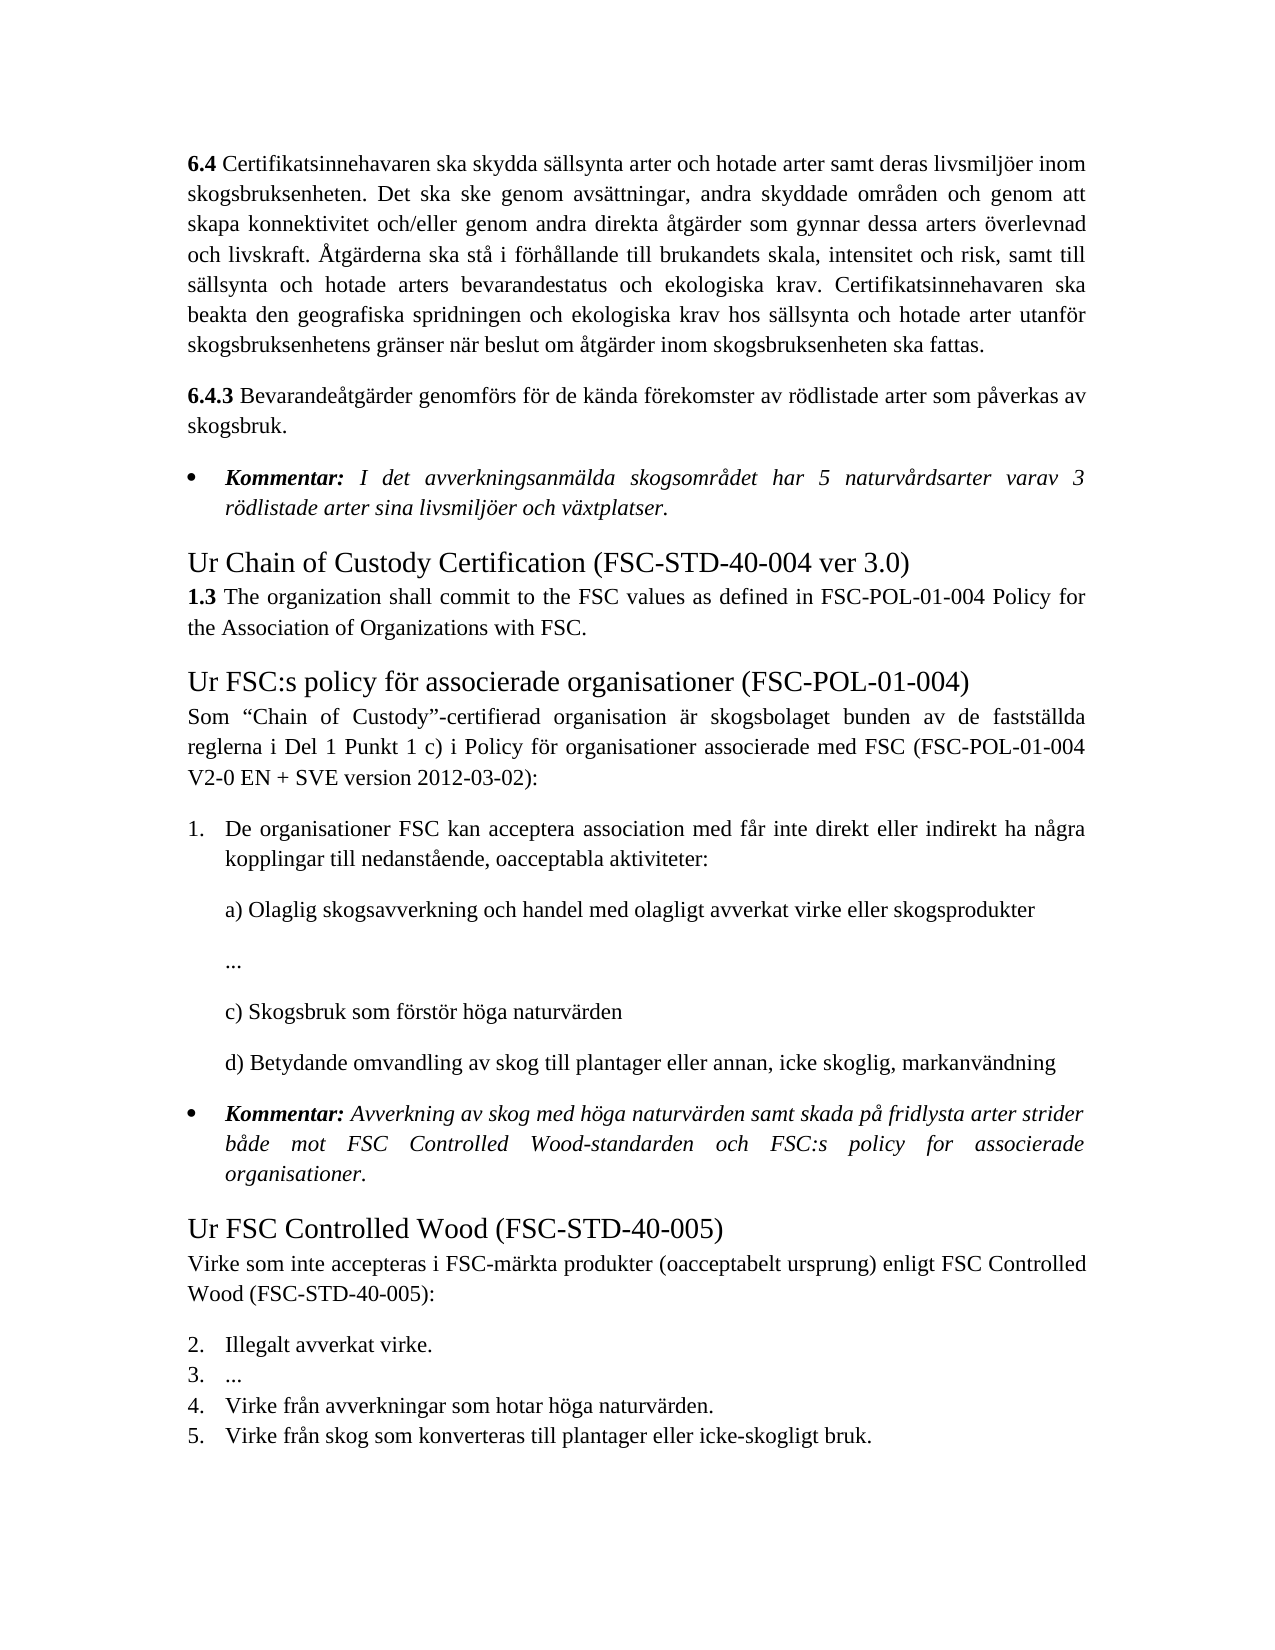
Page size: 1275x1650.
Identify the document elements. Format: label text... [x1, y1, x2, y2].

text 6.4 Certifikatsinnehavaren ska skydda sällsynta arter och hotade arter samt deras livsmiljöer inom skogsbruksenheten. Det ska ske genom avsättningar, andra skyddade områden och genom att skapa konnektivitet och/eller genom andra direkta åtgärder som gynnar dessa arters överlevnad och livskraft. Åtgärderna ska stå i förhållande till brukandets skala, intensitet och risk, samt till sällsynta och hotade arters bevarandestatus och ekologiska krav. Certifikatsinnehavaren ska beakta den geografiska spridningen och ekologiska krav hos sällsynta och hotade arter utanför skogsbruksenhetens gränser när beslut om åtgärder inom skogsbruksenheten ska fattas. [187, 150, 1087, 358]
text Virke som inte accepteras i FSC-märkta produkter (oacceptabelt ursprung) enligt FSC Controlled Wood (FSC-STD-40-005): [187, 1250, 1087, 1307]
text a) Olaglig skogsavverkning och handel med olagligt avverkat virke eller skogsprodukter [225, 896, 1087, 922]
subtitle Ur Chain of Custody Certification (FSC-STD-40-004 ver 3.0) [187, 545, 1087, 578]
subtitle Ur FSC:s policy för associerade organisationer (FSC-POL-01-004) [187, 664, 1087, 698]
list ... [187, 1361, 1087, 1388]
list Virke från skog som konverteras till plantager eller icke-skogligt bruk. [187, 1422, 1087, 1448]
text 1.3 The organization shall commit to the FSC values as defined in FSC-POL-01-004 Policy for the Association of Organizations with FSC. [187, 583, 1087, 640]
subtitle Ur FSC Controlled Wood (FSC-STD-40-005) [187, 1211, 1087, 1245]
text c) Skogsbruk som förstör höga naturvärden [225, 998, 1087, 1024]
text d) Betydande omvandling av skog till plantager eller annan, icke skoglig, markanvändning [225, 1049, 1087, 1075]
list De organisationer FSC kan acceptera association med får inte direkt eller indirekt ha några kopplingar till nedanstående, oacceptabla aktiviteter: [187, 814, 1087, 871]
text 6.4.3 Bevarandeåtgärder genomförs för de kända förekomster av rödlistade arter som påverkas av skogsbruk. [187, 382, 1087, 439]
text Som “Chain of Custody”-certifierad organisation är skogsbolaget bunden av de fastställda reglerna i Del 1 Punkt 1 c) i Policy för organisationer associerade med FSC (FSC-POL-01-004 V2-0 EN + SVE version 2012-03-02): [187, 703, 1087, 790]
list Kommentar: I det avverkningsanmälda skogsområdet har 5 naturvårdsarter varav 3 rödlistade arter sina livsmiljöer och växtplatser. [187, 463, 1087, 520]
list Virke från avverkningar som hotar höga naturvärden. [187, 1392, 1087, 1418]
list Illegalt avverkat virke. [187, 1331, 1087, 1358]
text ... [225, 947, 1087, 973]
